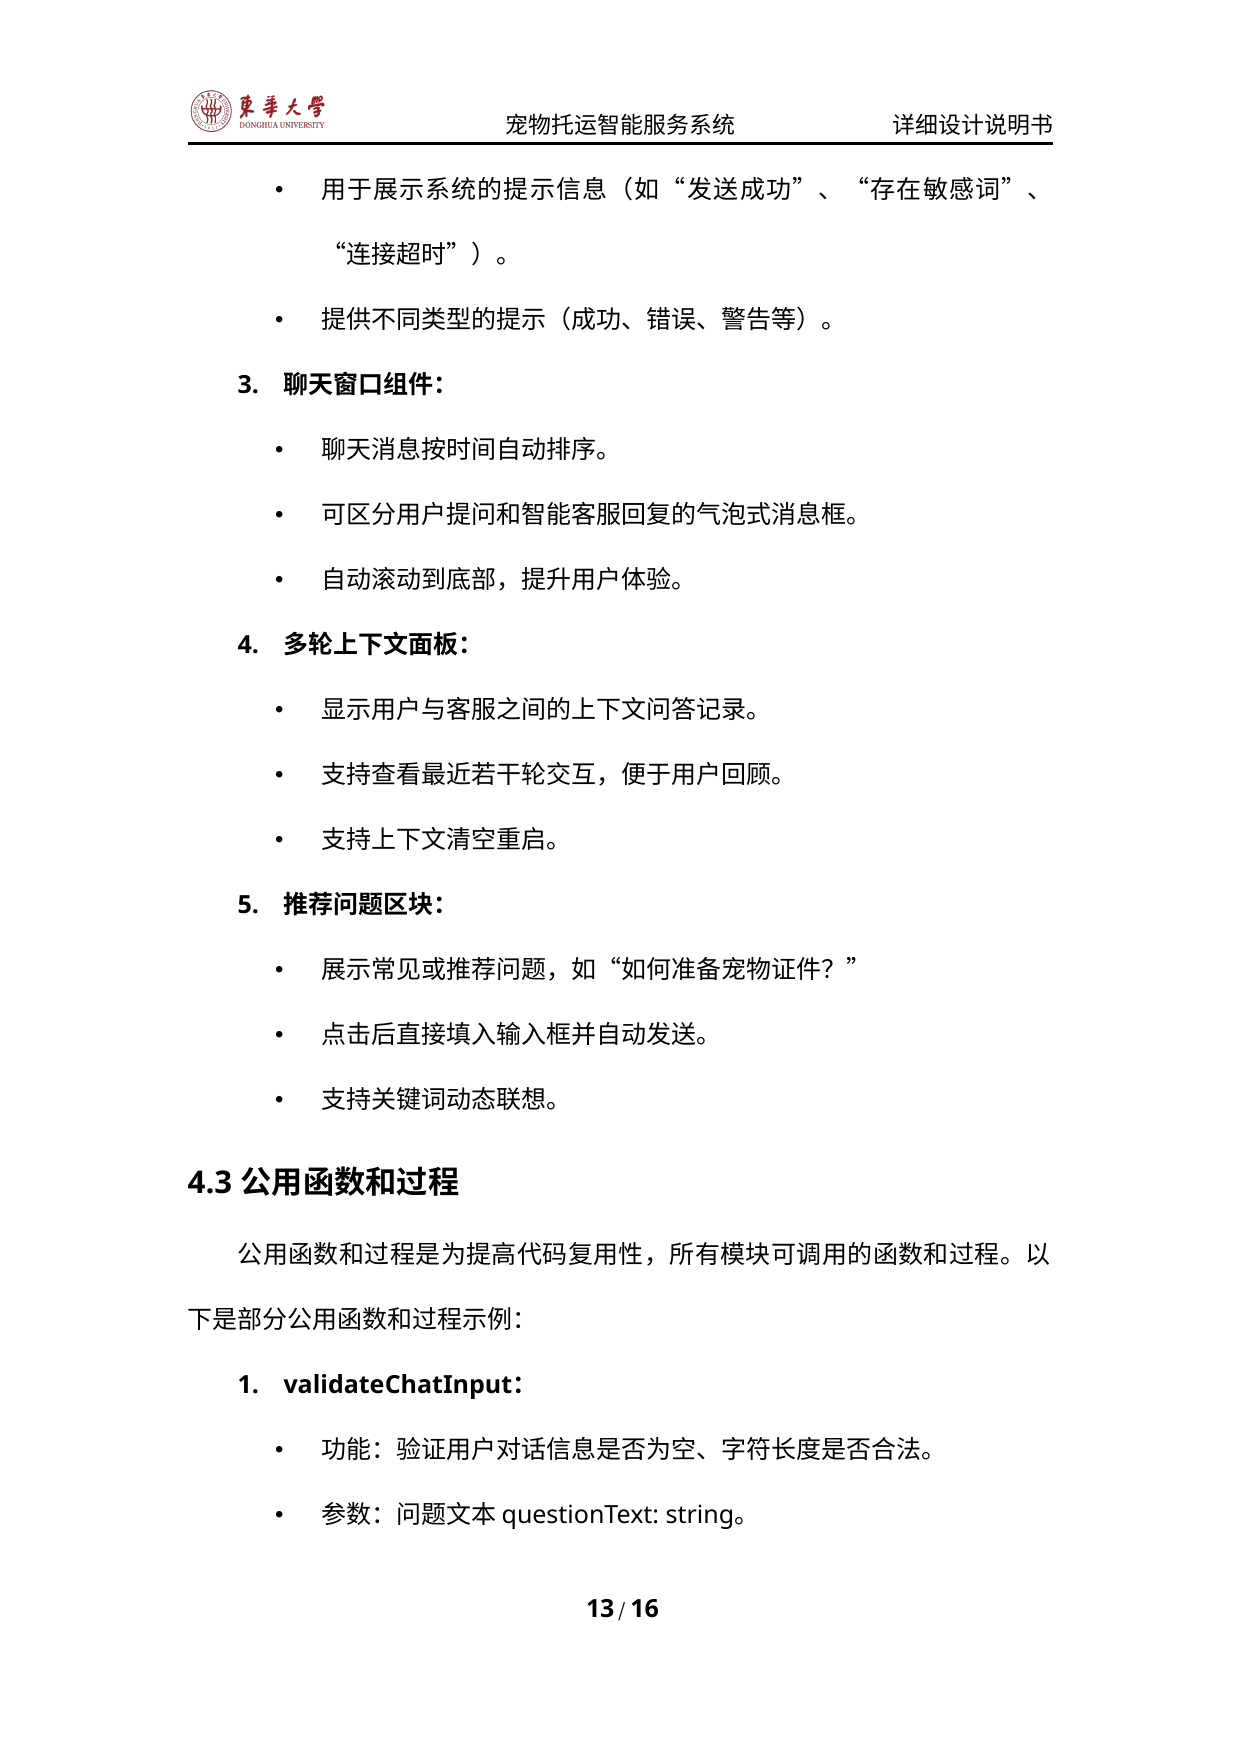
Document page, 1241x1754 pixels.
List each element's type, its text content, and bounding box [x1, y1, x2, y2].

list 提供不同类型的提示（成功、错误、警告等）。 [275, 286, 1053, 351]
list 推荐问题区块： [237, 871, 1053, 936]
list 支持查看最近若干轮交互，便于用户回顾。 [275, 741, 1053, 806]
picture [187, 88, 328, 134]
list 展示常见或推荐问题，如“如何准备宠物证件？” [275, 936, 1053, 1001]
list 用于展示系统的提示信息（如“发送成功”、“存在敏感词”、“连接超时”）。 [275, 156, 1053, 286]
list 参数：问题文本 questionText: string。 [275, 1481, 1053, 1546]
list 显示用户与客服之间的上下文问答记录。 [275, 676, 1053, 741]
list validateChatInput： [237, 1351, 1053, 1416]
list 支持上下文清空重启。 [275, 806, 1053, 871]
list 点击后直接填入输入框并自动发送。 [275, 1001, 1053, 1066]
list 自动滚动到底部，提升用户体验。 [275, 546, 1053, 611]
text 公用函数和过程是为提高代码复用性，所有模块可调用的函数和过程。以下是部分公用函数和过程示例： [187, 1221, 1053, 1351]
list 多轮上下文面板： [237, 611, 1053, 676]
text 4.3 公用函数和过程 [187, 1147, 1053, 1212]
list 聊天消息按时间自动排序。 [275, 416, 1053, 481]
list 可区分用户提问和智能客服回复的气泡式消息框。 [275, 481, 1053, 546]
list 支持关键词动态联想。 [275, 1066, 1053, 1131]
list 聊天窗口组件： [237, 351, 1053, 416]
list 功能：验证用户对话信息是否为空、字符长度是否合法。 [275, 1416, 1053, 1481]
